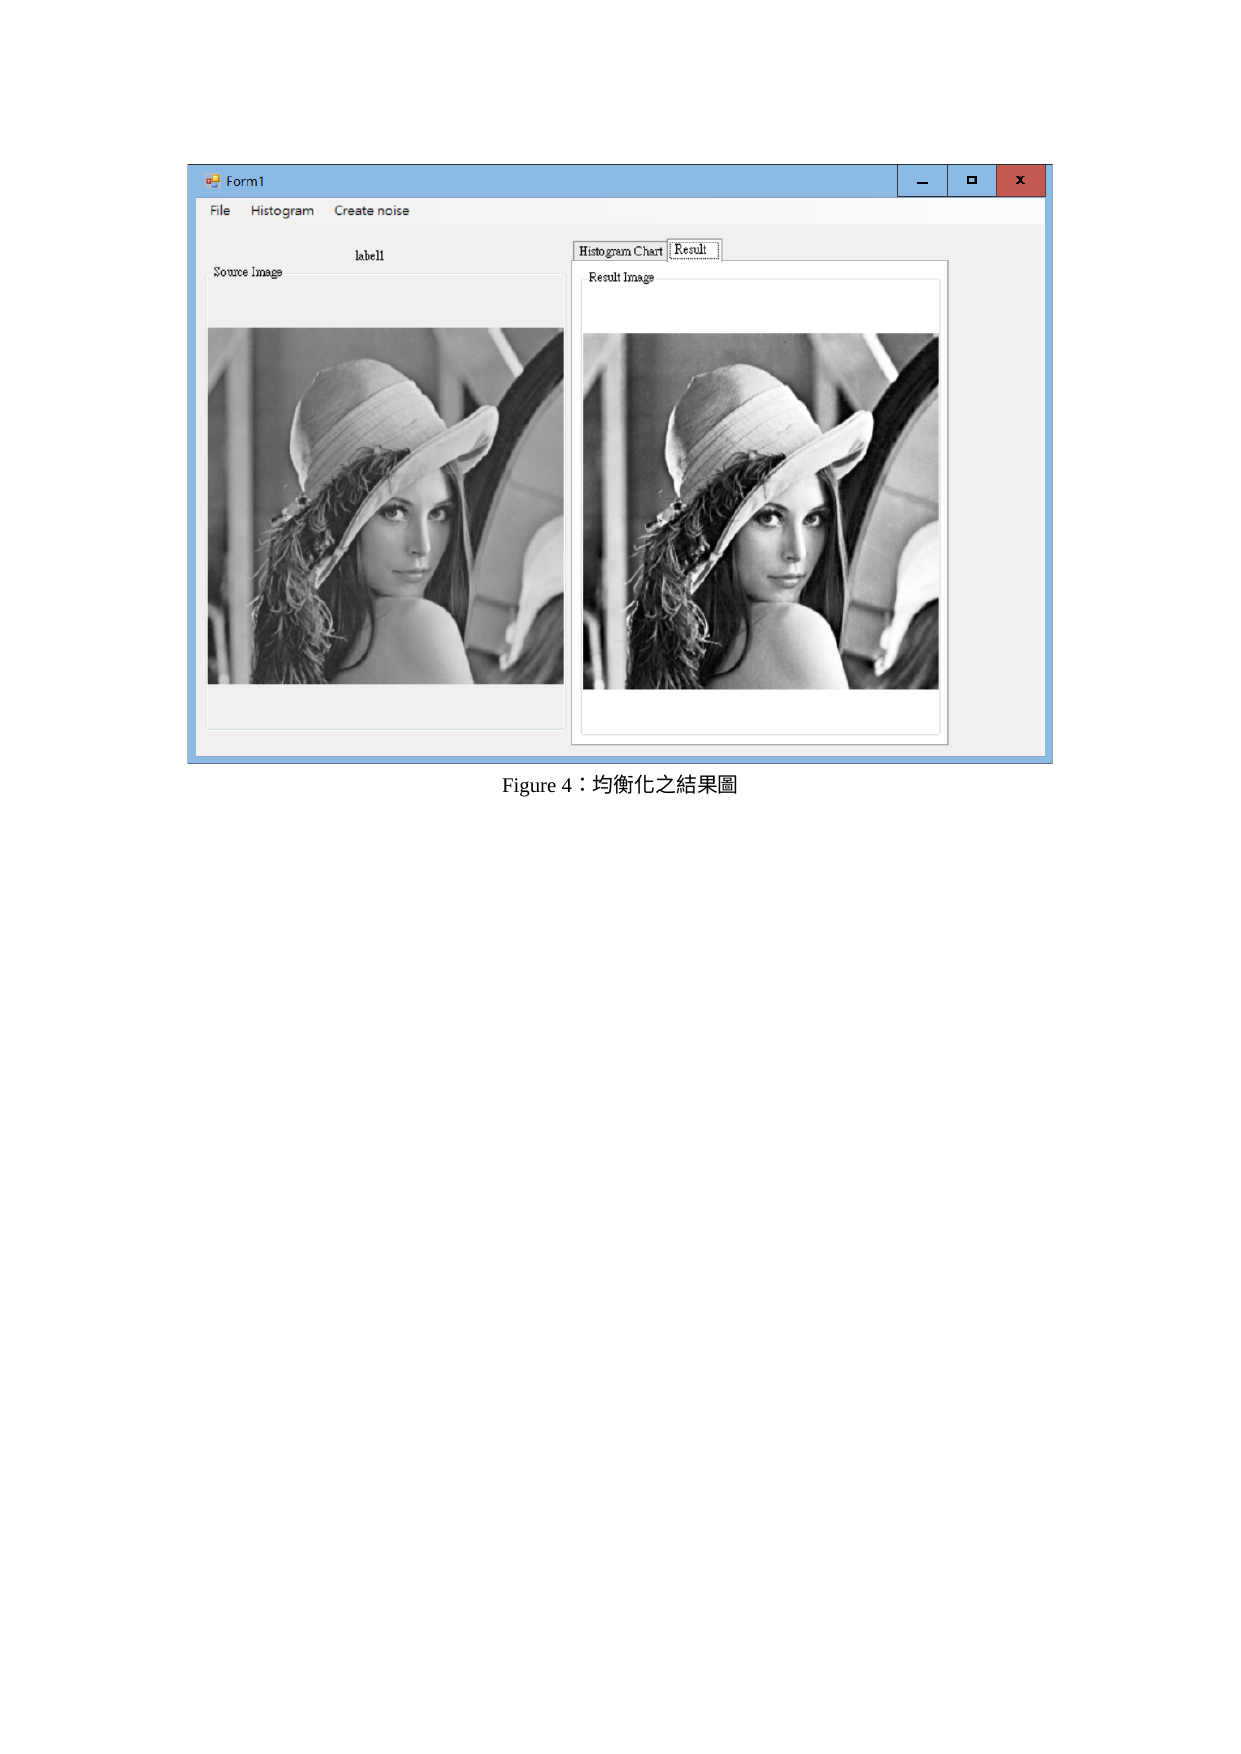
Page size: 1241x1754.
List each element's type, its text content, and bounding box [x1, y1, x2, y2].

text Figure 4：均衡化之結果圖 [187, 764, 1053, 802]
picture [187, 164, 1053, 764]
